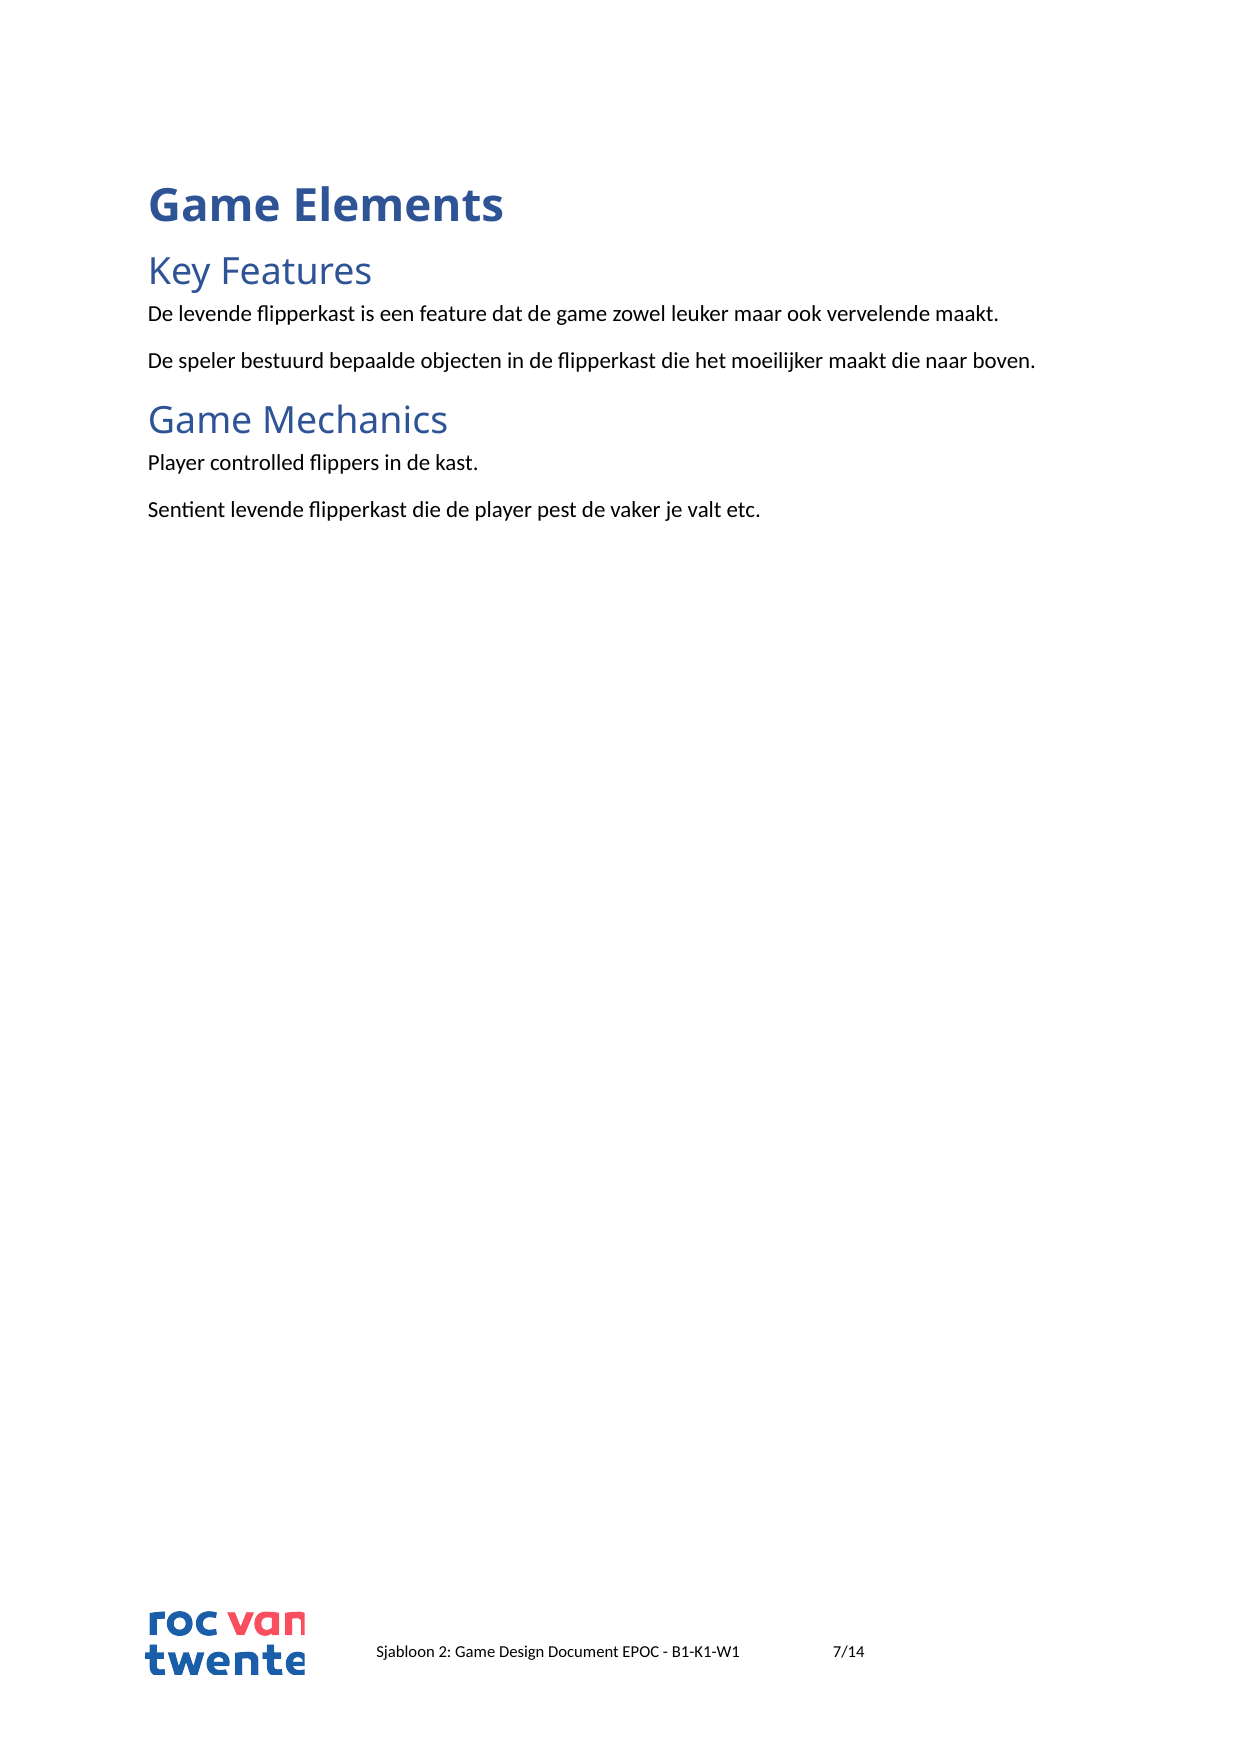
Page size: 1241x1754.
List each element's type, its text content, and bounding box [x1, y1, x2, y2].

subtitle Game Mechanics [148, 393, 1093, 444]
subtitle Game Elements [148, 173, 1093, 235]
subtitle Key Features [148, 244, 1093, 295]
text Player controlled flippers in de kast. [148, 448, 1093, 476]
text De speler bestuurd bepaalde objecten in de flipperkast die het moeilijker maakt die naar boven. [148, 346, 1093, 374]
text De levende flipperkast is een feature dat de game zowel leuker maar ook vervelende maakt. [148, 299, 1093, 327]
text Sentient levende flipperkast die de player pest de vaker je valt etc. [148, 495, 1093, 523]
picture [145, 1611, 305, 1674]
